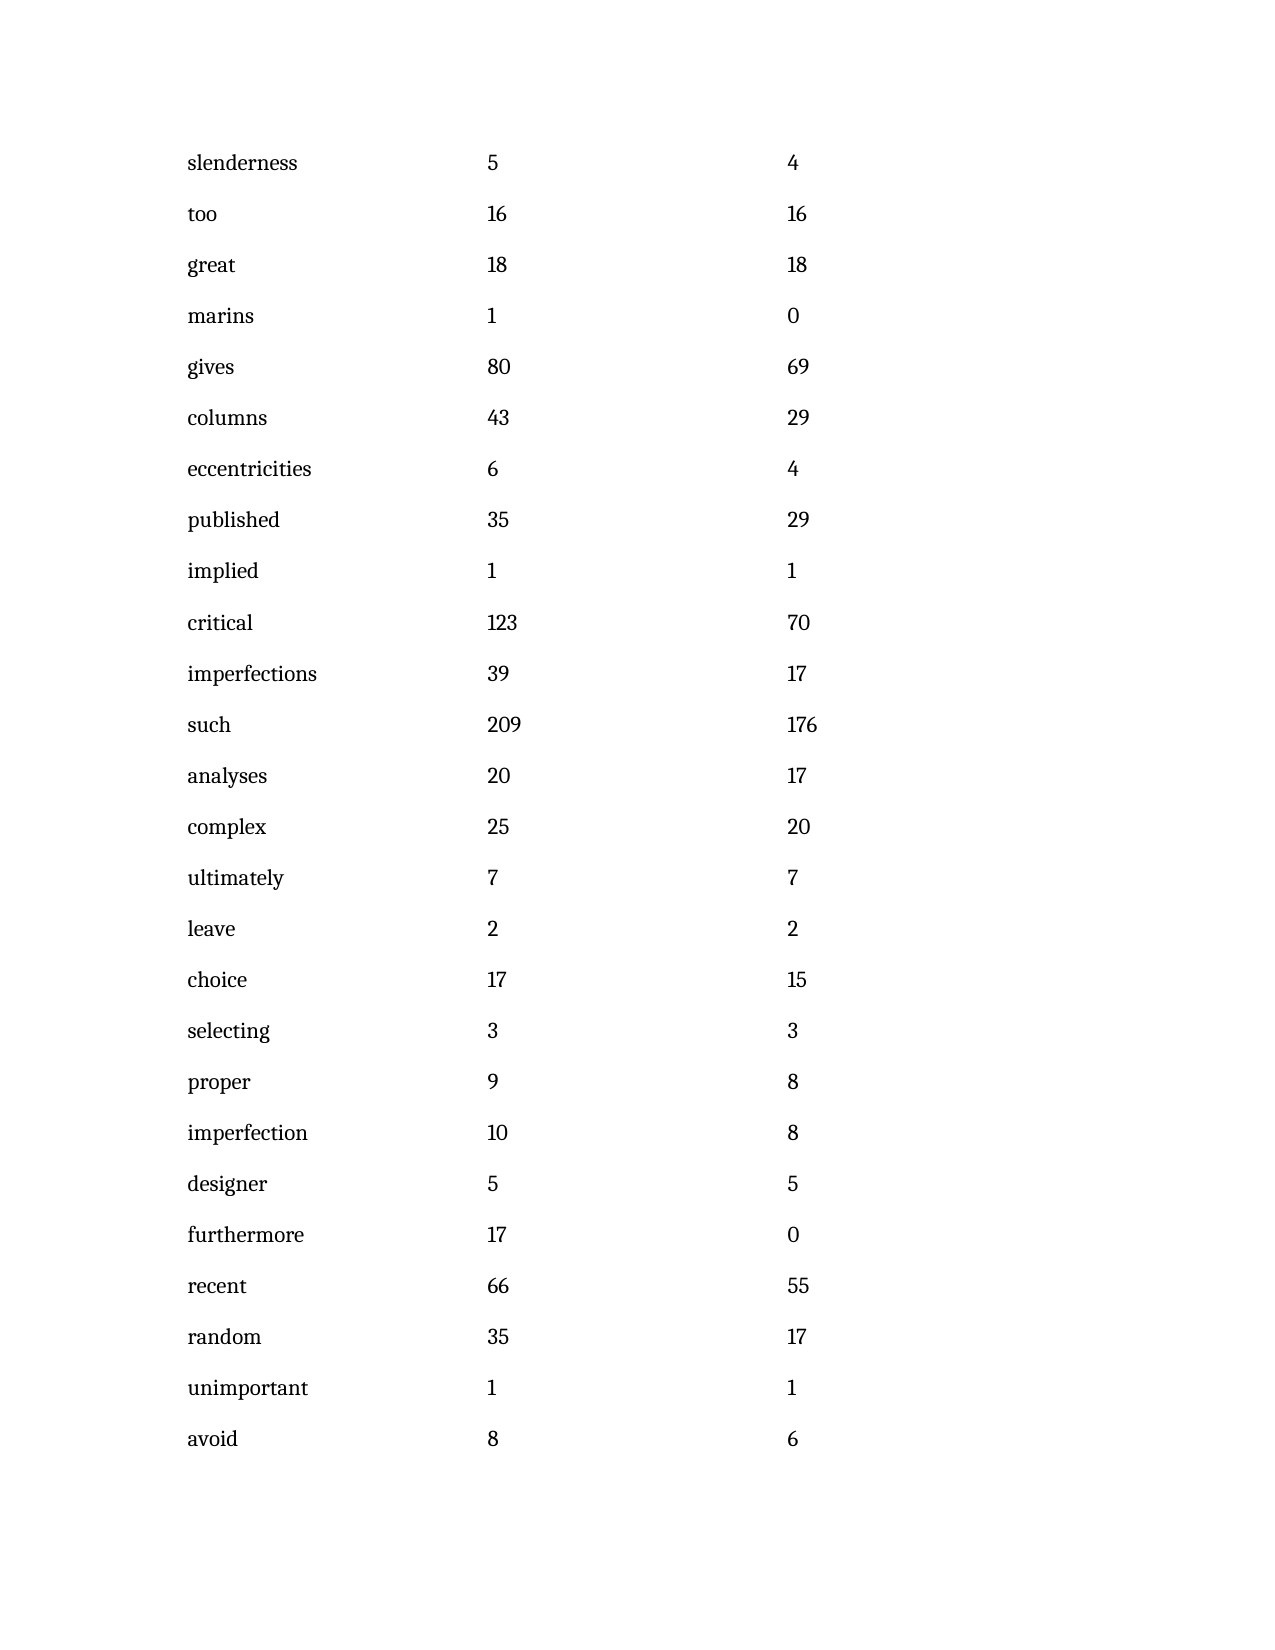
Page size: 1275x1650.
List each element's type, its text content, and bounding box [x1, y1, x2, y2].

table_cell leave [176, 916, 476, 967]
table_cell analyses [176, 763, 476, 813]
table_cell 1 [776, 1375, 1076, 1426]
table_cell great [176, 252, 476, 303]
table_cell 5 [476, 1171, 776, 1222]
table_cell 17 [476, 967, 776, 1018]
table_cell 25 [476, 814, 776, 864]
table_cell such [176, 711, 476, 762]
table_cell 7 [476, 865, 776, 916]
table_cell marins [176, 303, 476, 354]
table_cell 18 [476, 252, 776, 303]
table_cell 35 [476, 507, 776, 558]
table_cell 1 [776, 558, 1076, 609]
table_cell 7 [776, 865, 1076, 916]
table_cell 69 [776, 354, 1076, 405]
table_cell avoid [176, 1426, 476, 1477]
table_cell gives [176, 354, 476, 405]
table_cell published [176, 507, 476, 558]
table_cell 3 [476, 1018, 776, 1069]
table_cell 17 [776, 763, 1076, 813]
table_cell 9 [476, 1069, 776, 1120]
table_cell 17 [776, 1324, 1076, 1375]
table_cell 29 [776, 405, 1076, 456]
table_cell 17 [476, 1222, 776, 1273]
table_cell choice [176, 967, 476, 1018]
table_cell 80 [476, 354, 776, 405]
table_cell 39 [476, 660, 776, 711]
table_cell 1 [476, 303, 776, 354]
table_cell 20 [776, 814, 1076, 864]
table_cell proper [176, 1069, 476, 1120]
table_cell 10 [476, 1120, 776, 1171]
table_cell 29 [776, 507, 1076, 558]
table_cell 123 [476, 609, 776, 660]
table_cell designer [176, 1171, 476, 1222]
table_cell 18 [776, 252, 1076, 303]
table_cell 1 [476, 558, 776, 609]
table_cell 6 [776, 1426, 1076, 1477]
table_cell 20 [476, 763, 776, 813]
table_cell recent [176, 1273, 476, 1324]
table_cell 35 [476, 1324, 776, 1375]
table_cell furthermore [176, 1222, 476, 1273]
table_cell 16 [476, 201, 776, 252]
table_cell 43 [476, 405, 776, 456]
table_cell 70 [776, 609, 1076, 660]
table_cell too [176, 201, 476, 252]
table_cell imperfections [176, 660, 476, 711]
table_cell 2 [476, 916, 776, 967]
table_cell implied [176, 558, 476, 609]
table_cell 0 [776, 303, 1076, 354]
table_cell selecting [176, 1018, 476, 1069]
table_cell 4 [776, 150, 1076, 201]
table_cell 8 [476, 1426, 776, 1477]
table_cell 3 [776, 1018, 1076, 1069]
table_cell 6 [476, 456, 776, 507]
table_cell ultimately [176, 865, 476, 916]
table_cell imperfection [176, 1120, 476, 1171]
table_cell 1 [476, 1375, 776, 1426]
table_cell 2 [776, 916, 1076, 967]
table_cell 4 [776, 456, 1076, 507]
table_cell unimportant [176, 1375, 476, 1426]
table_cell critical [176, 609, 476, 660]
table_cell eccentricities [176, 456, 476, 507]
table_cell 8 [776, 1069, 1076, 1120]
table_cell 66 [476, 1273, 776, 1324]
table_cell random [176, 1324, 476, 1375]
table_cell 209 [476, 711, 776, 762]
table_cell 8 [776, 1120, 1076, 1171]
table_cell 55 [776, 1273, 1076, 1324]
table_cell 15 [776, 967, 1076, 1018]
table_cell 16 [776, 201, 1076, 252]
table_cell slenderness [176, 150, 476, 201]
table_cell 17 [776, 660, 1076, 711]
table_cell 5 [776, 1171, 1076, 1222]
table_cell columns [176, 405, 476, 456]
table_cell 176 [776, 711, 1076, 762]
table_cell 5 [476, 150, 776, 201]
table_cell complex [176, 814, 476, 864]
table_cell 0 [776, 1222, 1076, 1273]
